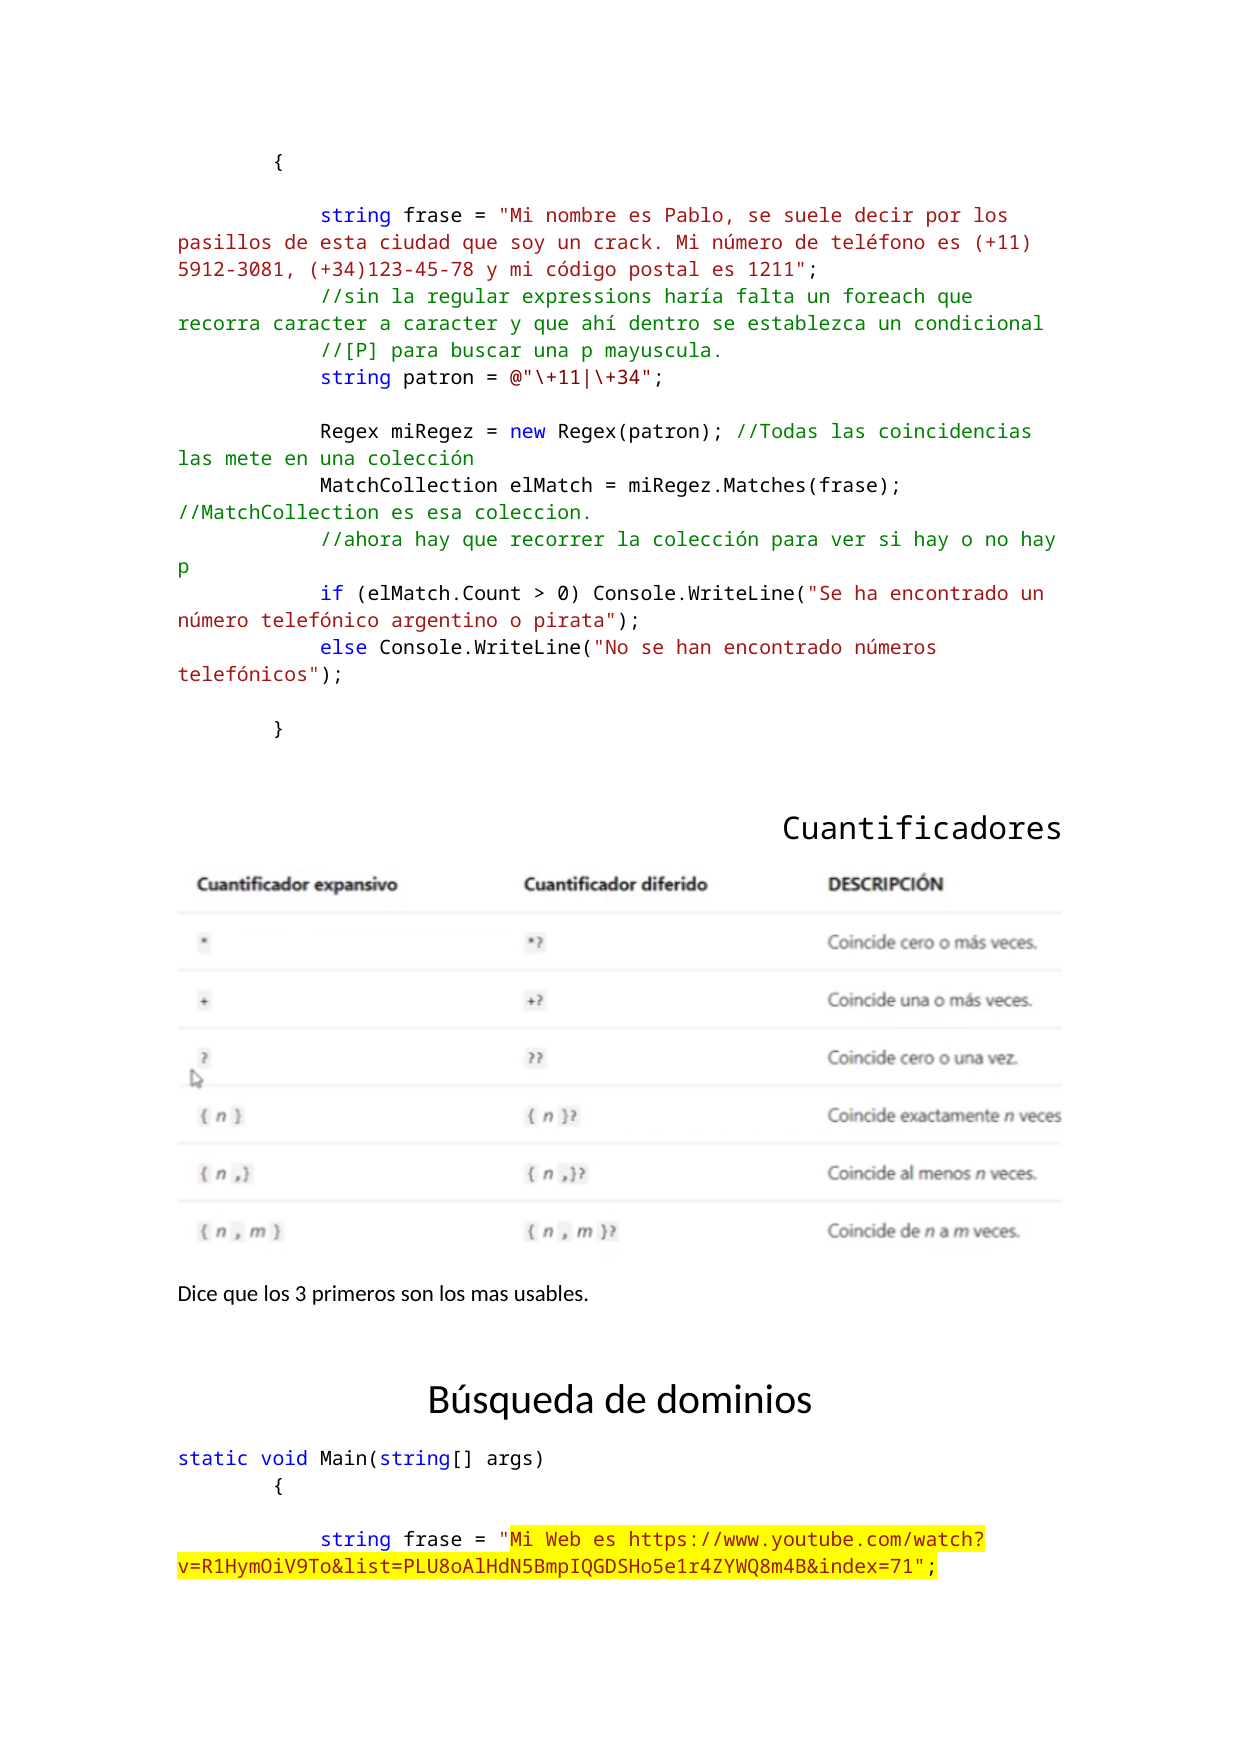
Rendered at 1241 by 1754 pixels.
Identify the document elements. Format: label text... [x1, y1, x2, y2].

picture [177, 868, 1062, 1261]
text { [177, 1471, 1063, 1498]
text Búsqueda de dominios [177, 1373, 1063, 1424]
text string frase = "Mi Web es https://www.youtube.com/watch?v=R1HymOiV9To&list=PLU8oAlHdN5BmpIQGDSHo5e1r4ZYWQ8m4B&index=71"; [177, 1525, 510, 1552]
text else Console.WriteLine("No se han encontrado números telefónicos"); [177, 633, 1063, 687]
text Dice que los 3 primeros son los mas usables. [177, 1279, 1063, 1307]
text //ahora hay que recorrer la colección para ver si hay o no hay p [177, 525, 1063, 579]
text Cuantificadores [177, 806, 1063, 848]
text } [177, 714, 1063, 741]
text if (elMatch.Count > 0) Console.WriteLine("Se ha encontrado un número telefónico argentino o pirata"); [177, 579, 1063, 633]
text { [177, 148, 1063, 174]
text //sin la regular expressions haría falta un foreach que recorra caracter a caracter y que ahí dentro se establezca un condicional [177, 282, 1063, 336]
text Regex miRegez = new Regex(patron); //Todas las coincidencias las mete en una colección [177, 417, 1063, 471]
text //[P] para buscar una p mayuscula. [177, 336, 1063, 363]
text static void Main(string[] args) [177, 1444, 1063, 1471]
text MatchCollection elMatch = miRegez.Matches(frase); //MatchCollection es esa coleccion. [177, 471, 1063, 525]
text string frase = "Mi nombre es Pablo, se suele decir por los pasillos de esta ciudad que soy un crack. Mi número de teléfono es (+11) 5912-3081, (+34)123-45-78 y mi código postal es 1211"; [177, 202, 1063, 282]
text string patron = @"\+11|\+34"; [177, 363, 1063, 390]
